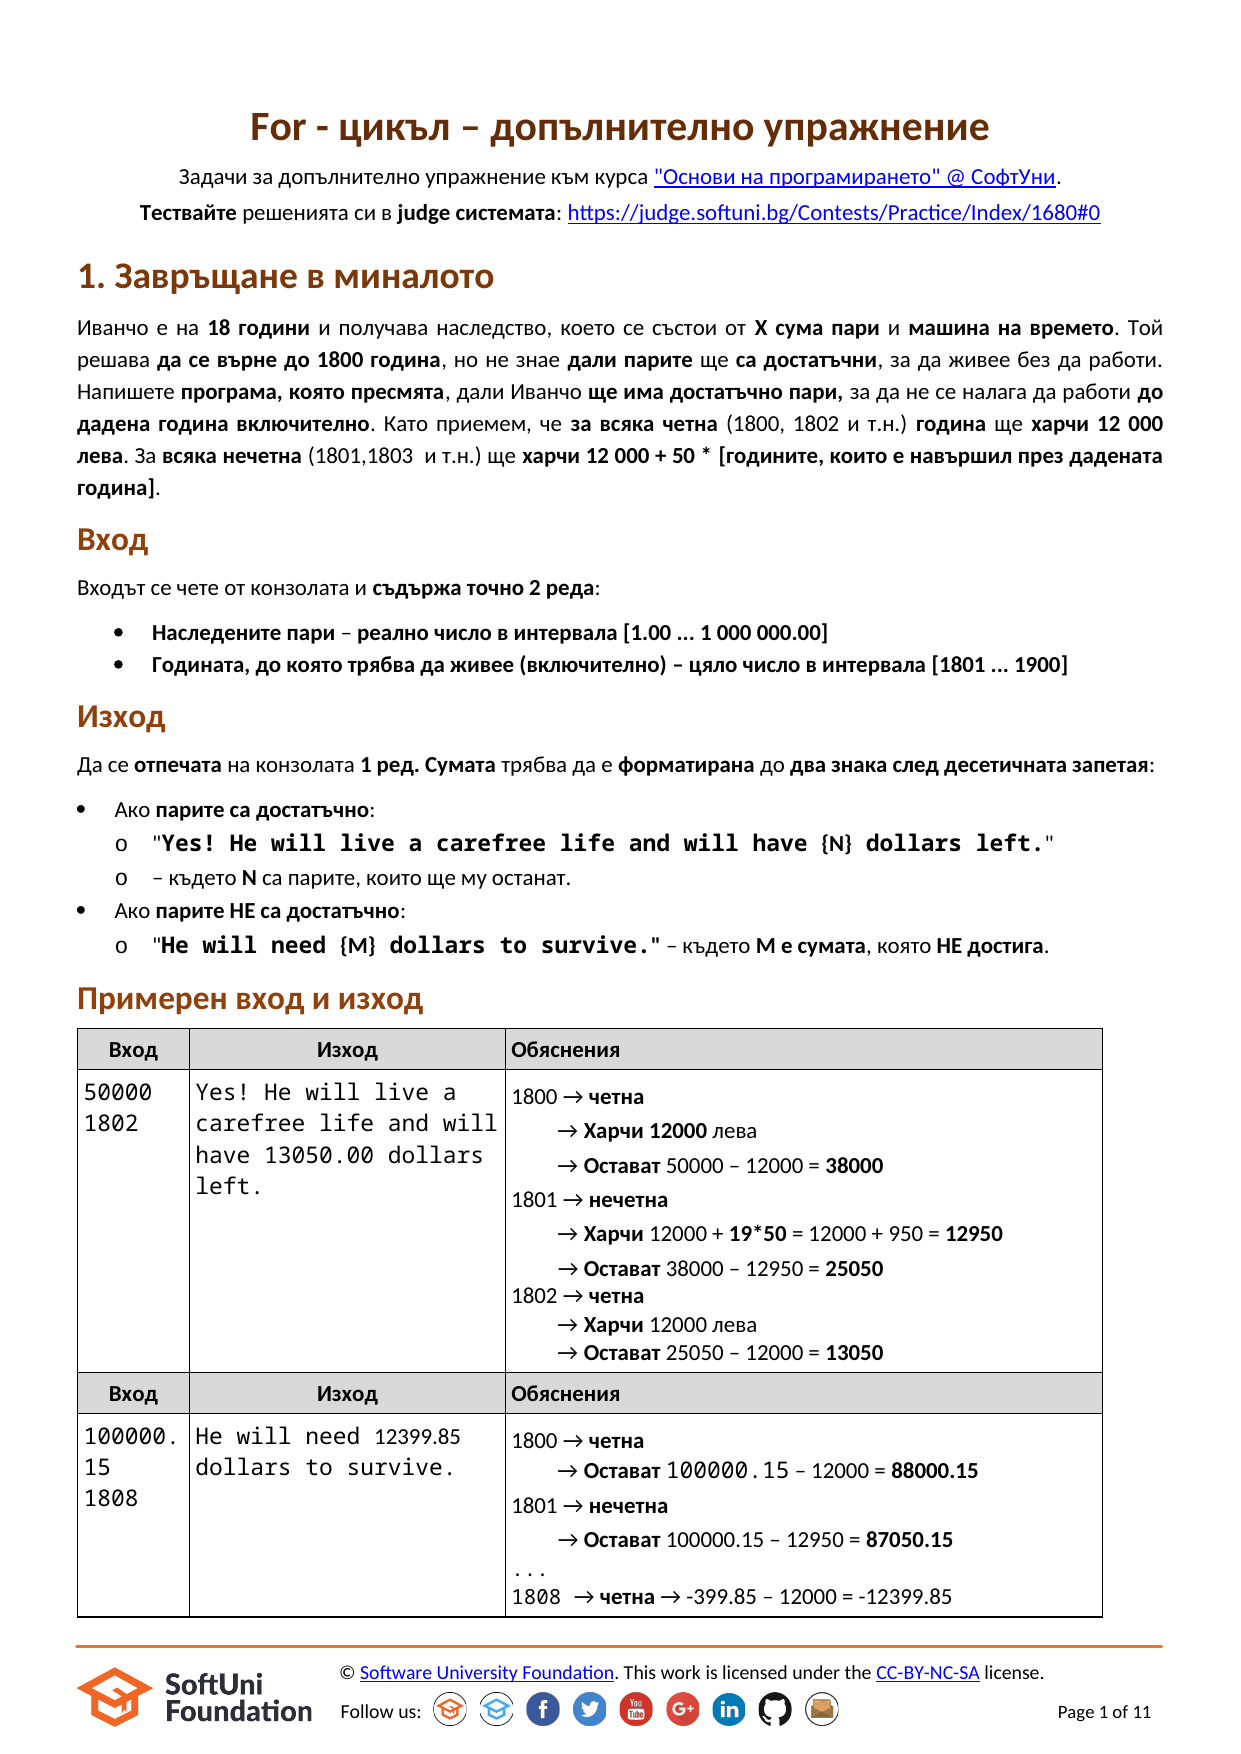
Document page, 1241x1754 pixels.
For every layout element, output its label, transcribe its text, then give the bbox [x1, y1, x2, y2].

list Наследените пари – реално число в интервала [1.00 ... 1 000 000.00] [114, 618, 1163, 646]
list "He will need {М} dollars to survive." – където M е сумата, която НЕ достига. [114, 929, 1163, 960]
text Тествайте решенията си в judge системата: https://judge.softuni.bg/Contests/Practice/Index/1680#0 [77, 198, 1163, 227]
table_cell Изход [190, 1373, 505, 1413]
picture [712, 1693, 722, 1703]
picture [712, 1716, 722, 1726]
picture [573, 1692, 607, 1726]
subtitle Примерен вход и изход [77, 977, 1163, 1018]
subtitle Вход [77, 518, 1163, 559]
subtitle Завръщане в миналото [77, 252, 1163, 297]
table_cell 100000.15 1808 [78, 1414, 189, 1616]
list Ако парите са достатъчно: [77, 795, 1163, 823]
text Да се отпечата на конзолата 1 ред. Сумата трябва да е форматирана до два знака след десетичната запетая: [77, 750, 1163, 778]
subtitle Изход [77, 695, 1163, 736]
text Иванчо е на 18 години и получава наследство, което се състои от X сума пари и машина на времето. Той решава да се върне до 1800 година, но не знае дали парите ще са достатъчни, за да живее без да работи. Напишете програма, която пресмята, дали Иванчо ще има достатъчно пари, за да не се налага да работи до дадена година включително. Като приемем, че за всяка четна (1800, 1802 и т.н.) година ще харчи 12 000 лева. За всяка нечетна (1801,1803 и т.н.) ще харчи 12 000 + 50 * [годините, които е навършил през дадената година]. [77, 313, 1163, 502]
table_header Обяснения [506, 1029, 1102, 1069]
picture [526, 1692, 560, 1726]
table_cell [506, 1414, 1102, 1616]
picture [480, 1692, 513, 1726]
table_header Изход [190, 1029, 505, 1069]
list Годината, до която трябва да живее (включително) – цяло число в интервала [1801 ... 1900] [114, 650, 1163, 678]
picture [433, 1692, 467, 1726]
table_cell 1800 → четна → Харчи 12000 лева → Остават 50000 – 12000 = 38000 1801 → нечетна → Харчи 12000 + 19*50 = 12000 + 950 = 12950 → Остават 38000 – 12950 = 25050 1802 → четна → Харчи 12000 лева → Остават 25050 – 12000 = 13050 [506, 1070, 1102, 1372]
list "Yes! He will live a carefree life and will have {N} dollars left." [114, 827, 1163, 858]
picture [727, 1707, 738, 1717]
picture [805, 1692, 839, 1726]
list Ако парите НЕ са достатъчно: [77, 896, 1163, 924]
picture [76, 1667, 312, 1727]
text Задачи за допълнително упражнение към курса "Основи на програмирането" @ СофтУни. [77, 162, 1163, 190]
table_cell Yes! He will live a carefree life and will have 13050.00 dollars left. [190, 1070, 505, 1372]
table_cell Обяснения [506, 1373, 1102, 1413]
subtitle For - цикъл – допълнително упражнение [77, 99, 1163, 150]
picture [736, 1716, 746, 1726]
picture [758, 1692, 792, 1726]
table_cell Вход [78, 1373, 189, 1413]
text Входът се чете от конзолата и съдържа точно 2 реда: [77, 573, 1163, 601]
picture [736, 1693, 746, 1703]
list – където N са парите, които ще му останат. [114, 863, 1163, 892]
table_cell 50000 1802 [78, 1070, 189, 1372]
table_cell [190, 1414, 505, 1616]
picture [619, 1692, 653, 1726]
picture [666, 1692, 700, 1726]
table_header Вход [78, 1029, 189, 1069]
